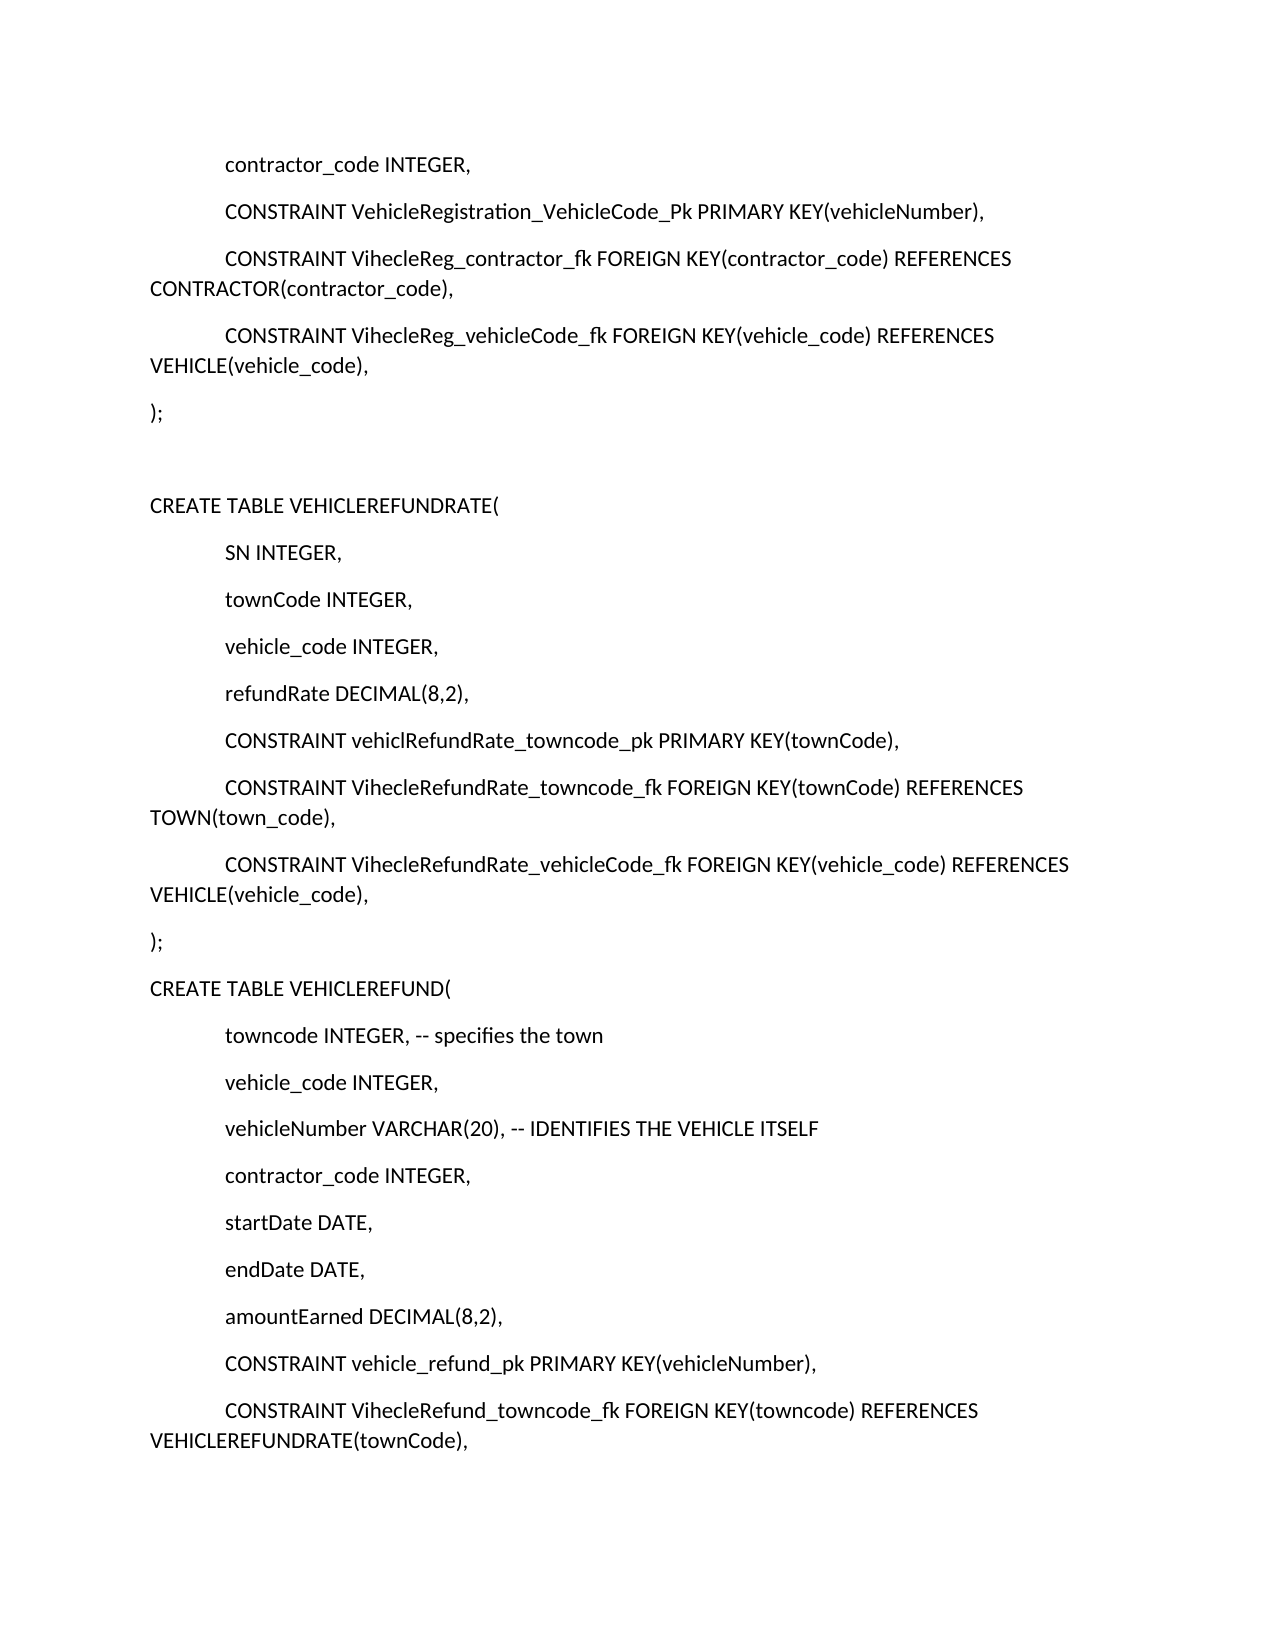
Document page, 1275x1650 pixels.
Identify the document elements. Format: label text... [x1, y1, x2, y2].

text CONSTRAINT VehicleRegistration_VehicleCode_Pk PRIMARY KEY(vehicleNumber), [150, 197, 1125, 225]
text amountEarned DECIMAL(8,2), [150, 1302, 1125, 1330]
text CONSTRAINT VihecleRefundRate_vehicleCode_fk FOREIGN KEY(vehicle_code) REFERENCES VEHICLE(vehicle_code), [150, 850, 1125, 908]
text CONSTRAINT VihecleRefund_towncode_fk FOREIGN KEY(towncode) REFERENCES VEHICLEREFUNDRATE(townCode), [150, 1396, 1125, 1454]
text CREATE TABLE VEHICLEREFUNDRATE( [150, 492, 1125, 520]
text CONSTRAINT VihecleReg_contractor_fk FOREIGN KEY(contractor_code) REFERENCES CONTRACTOR(contractor_code), [150, 244, 1125, 302]
text towncode INTEGER, -- specifies the town [150, 1021, 1125, 1049]
text vehicle_code INTEGER, [150, 632, 1125, 660]
text CONSTRAINT vehicle_refund_pk PRIMARY KEY(vehicleNumber), [150, 1349, 1125, 1377]
text CREATE TABLE VEHICLEREFUND( [150, 974, 1125, 1002]
text vehicle_code INTEGER, [150, 1068, 1125, 1096]
text CONSTRAINT VihecleReg_vehicleCode_fk FOREIGN KEY(vehicle_code) REFERENCES VEHICLE(vehicle_code), [150, 321, 1125, 379]
text contractor_code INTEGER, [150, 150, 1125, 178]
text CONSTRAINT VihecleRefundRate_towncode_fk FOREIGN KEY(townCode) REFERENCES TOWN(town_code), [150, 773, 1125, 831]
text endDate DATE, [150, 1255, 1125, 1283]
text refundRate DECIMAL(8,2), [150, 679, 1125, 707]
text ); [150, 927, 1125, 955]
text townCode INTEGER, [150, 585, 1125, 613]
text vehicleNumber VARCHAR(20), -- IDENTIFIES THE VEHICLE ITSELF [150, 1114, 1125, 1143]
text contractor_code INTEGER, [150, 1161, 1125, 1189]
text startDate DATE, [150, 1208, 1125, 1236]
text SN INTEGER, [150, 538, 1125, 567]
text ); [150, 398, 1125, 426]
text CONSTRAINT vehiclRefundRate_towncode_pk PRIMARY KEY(townCode), [150, 726, 1125, 754]
